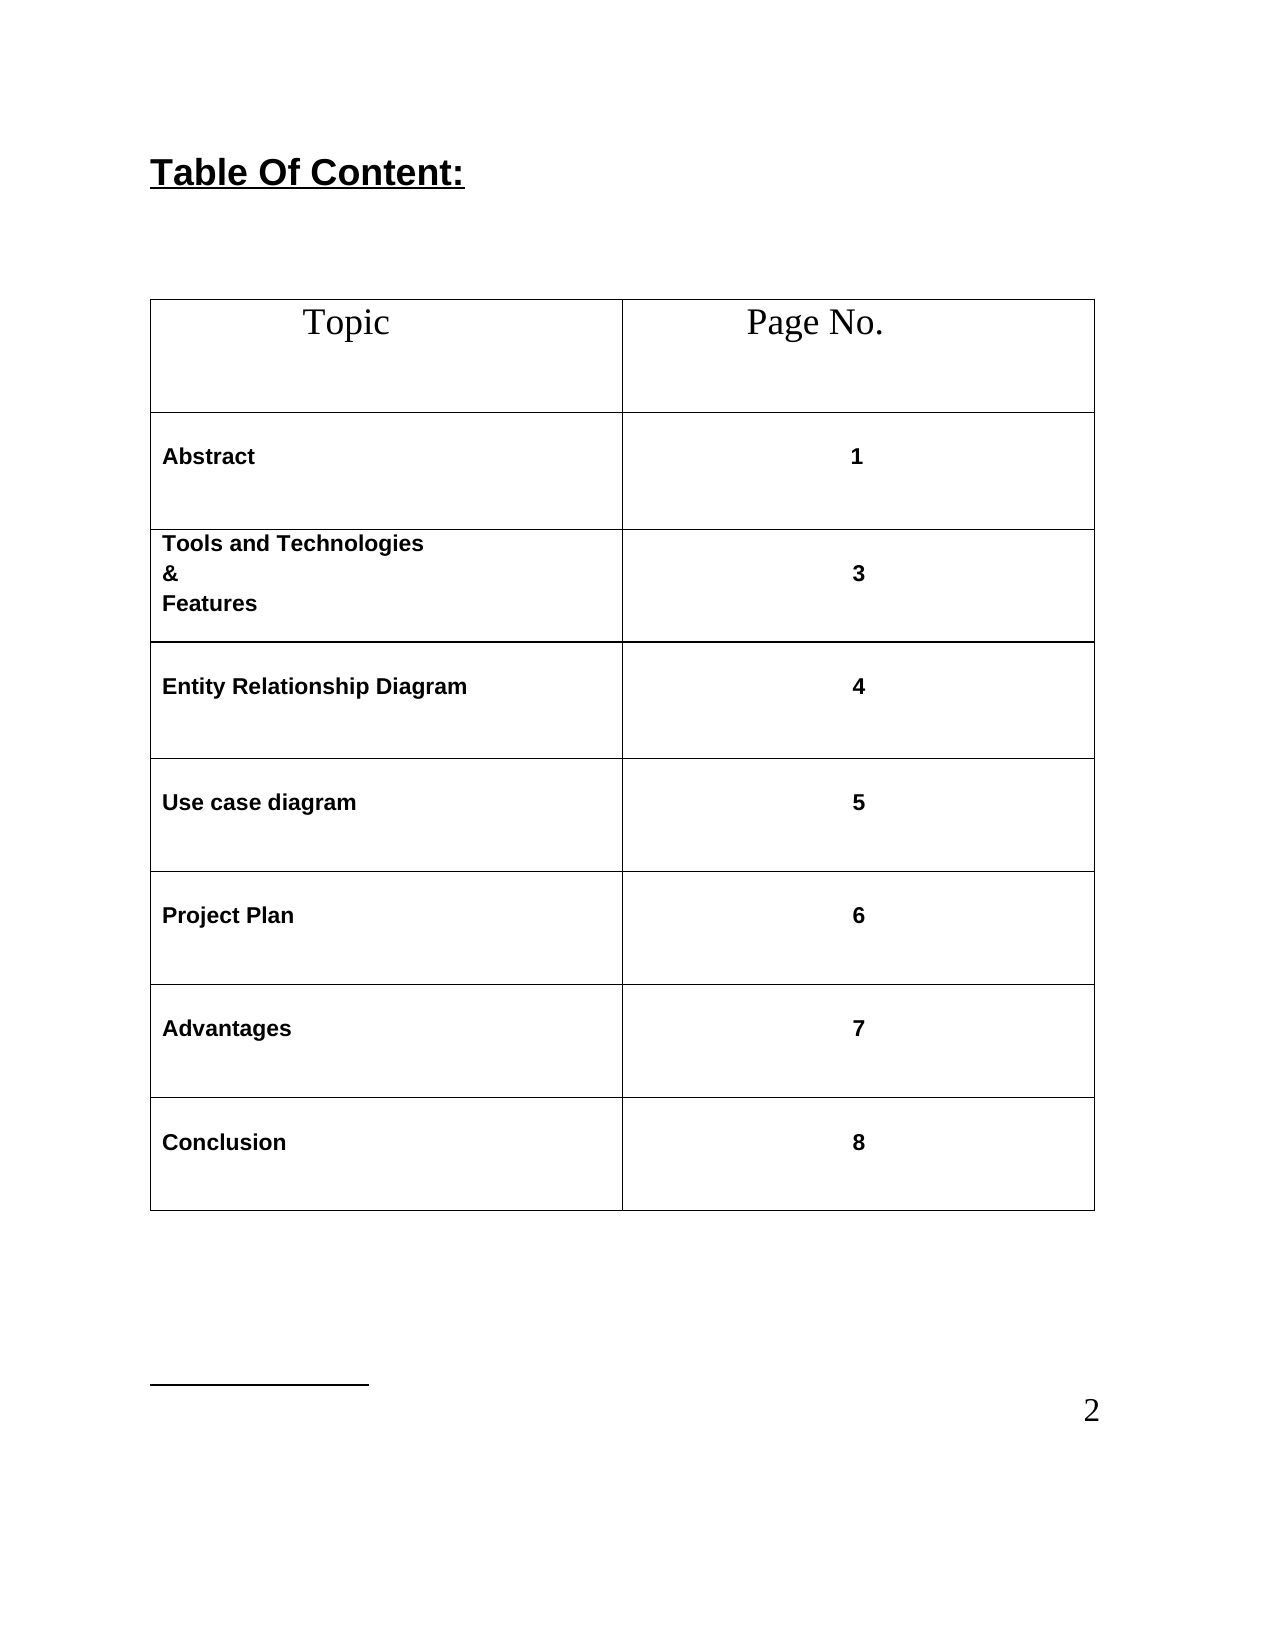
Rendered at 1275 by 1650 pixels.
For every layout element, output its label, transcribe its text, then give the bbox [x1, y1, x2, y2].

table_cell Use case diagram [151, 759, 622, 871]
table_cell Project Plan [151, 872, 622, 984]
table_cell 7 [623, 985, 1094, 1097]
table_cell Abstract [151, 413, 622, 528]
table_cell 6 [623, 872, 1094, 984]
table_cell 3 [623, 530, 1094, 641]
table_cell Conclusion [151, 1098, 622, 1210]
table_cell 1 [623, 413, 1094, 528]
table_header Page No. [623, 300, 1094, 412]
text Table Of Content: [150, 150, 1125, 193]
table_cell 8 [623, 1098, 1094, 1210]
text 2 [150, 1390, 1125, 1428]
table_cell Advantages [151, 985, 622, 1097]
table_cell 5 [623, 759, 1094, 871]
table_cell Entity Relationship Diagram [151, 643, 622, 758]
table_cell 4 [623, 643, 1094, 758]
table_header Topic [151, 300, 622, 412]
table_cell Tools and Technologies & Features [151, 530, 622, 641]
